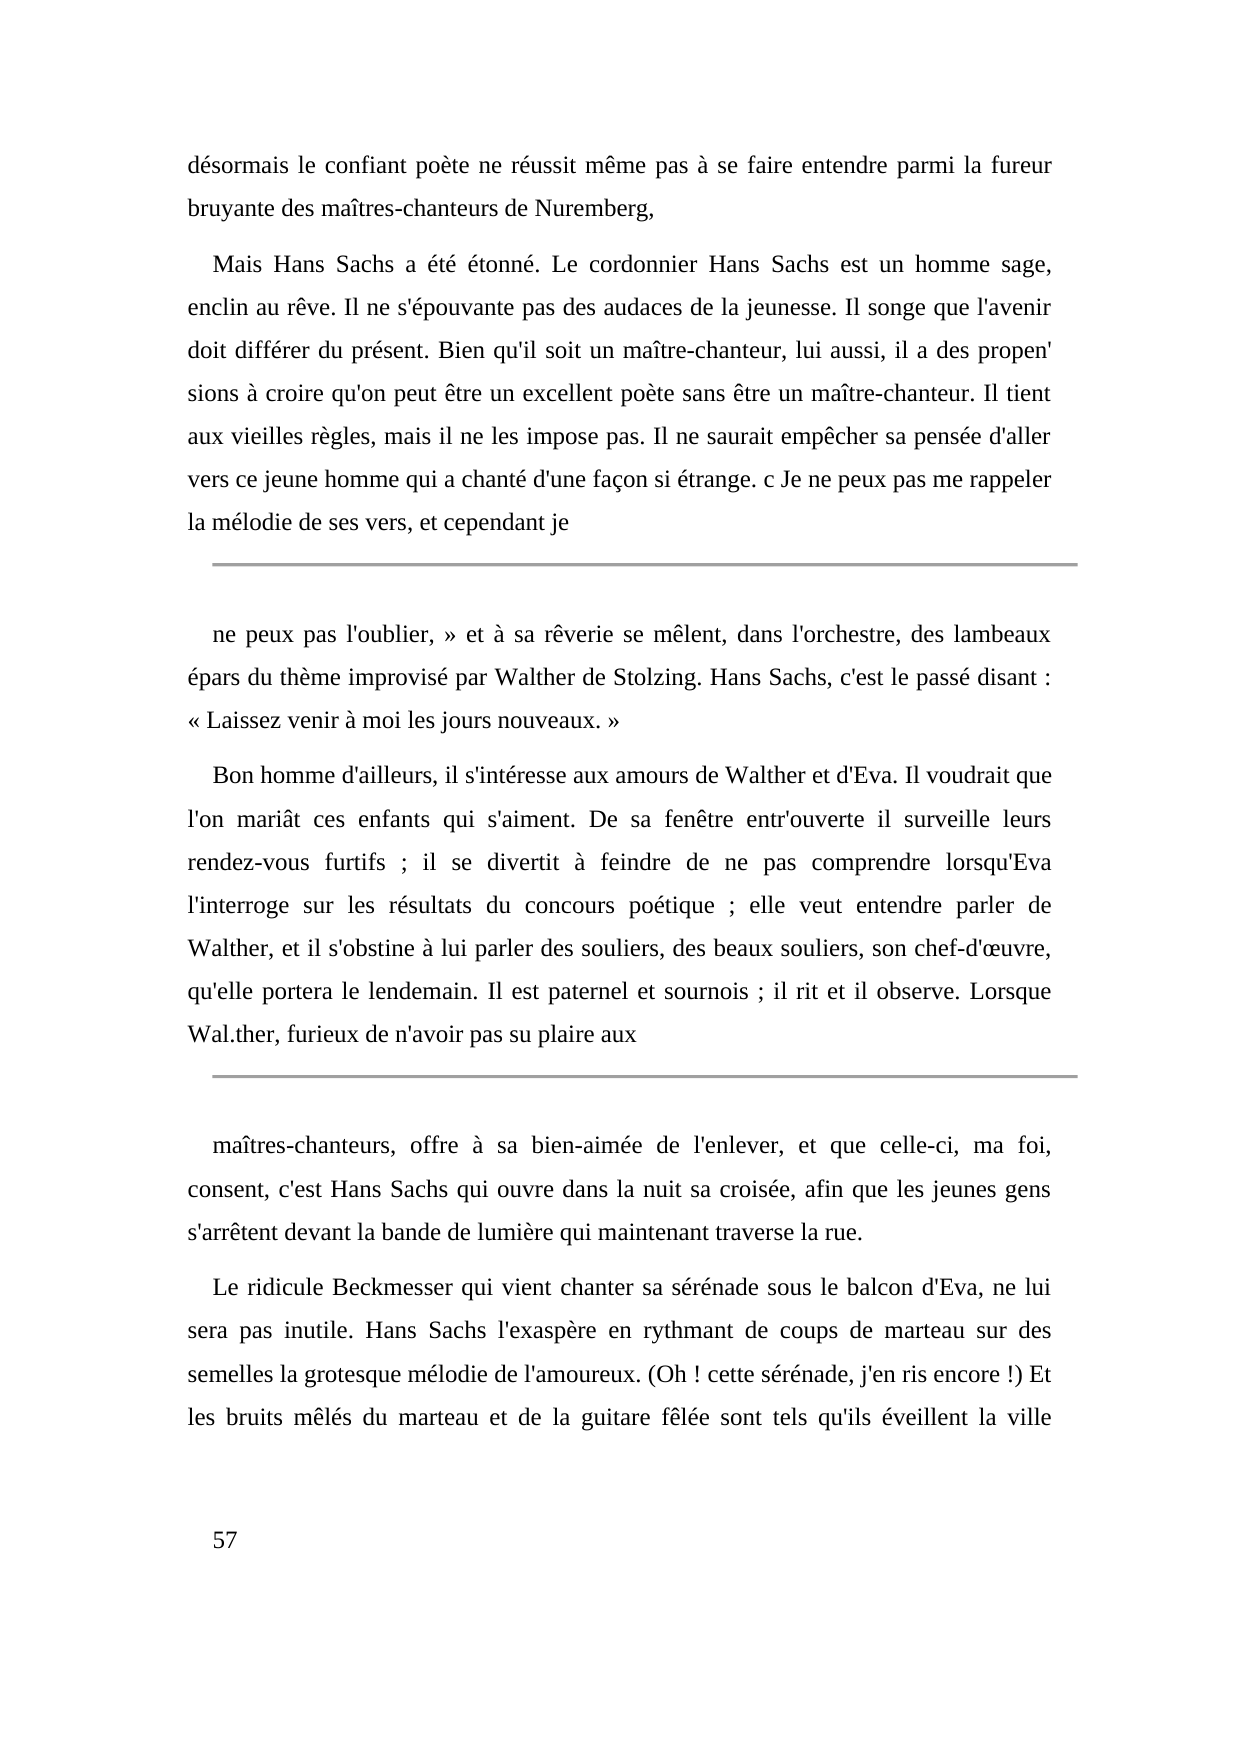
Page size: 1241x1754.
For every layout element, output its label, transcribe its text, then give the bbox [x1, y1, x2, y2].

text Bon homme d'ailleurs, il s'intéresse aux amours de Walther et d'Eva. Il voudrait que l'on mariât ces enfants qui s'aiment. De sa fenêtre entr'ouverte il surveille leurs rendez-vous furtifs ; il se divertit à feindre de ne pas comprendre lorsqu'Eva l'interroge sur les résultats du concours poétique ; elle veut entendre parler de Walther, et il s'obstine à lui parler des souliers, des beaux souliers, son chef-d'œuvre, qu'elle portera le lendemain. Il est paternel et sournois ; il rit et il observe. Lorsque Wal.ther, furieux de n'avoir pas su plaire aux [187, 761, 1053, 1048]
text maîtres-chanteurs, offre à sa bien-aimée de l'enlever, et que celle-ci, ma foi, consent, c'est Hans Sachs qui ouvre dans la nuit sa croisée, afin que les jeunes gens s'arrêtent devant la bande de lumière qui maintenant traverse la rue. [187, 1131, 1053, 1246]
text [187, 150, 1053, 222]
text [187, 1272, 1053, 1431]
text ne peux pas l'oublier, » et à sa rêverie se mêlent, dans l'orchestre, des lambeaux épars du thème improvisé par Walther de Stolzing. Hans Sachs, c'est le passé disant : « Laissez venir à moi les jours nouveaux. » [187, 619, 1053, 734]
text Mais Hans Sachs a été étonné. Le cordonnier Hans Sachs est un homme sage, enclin au rêve. Il ne s'épouvante pas des audaces de la jeunesse. Il songe que l'avenir doit différer du présent. Bien qu'il soit un maître-chanteur, lui aussi, il a des propen' sions à croire qu'on peut être un excellent poète sans être un maître-chanteur. Il tient aux vieilles règles, mais il ne les impose pas. Il ne saurait empêcher sa pensée d'aller vers ce jeune homme qui a chanté d'une façon si étrange. c Je ne peux pas me rappeler la mélodie de ses vers, et cependant je [187, 249, 1053, 536]
